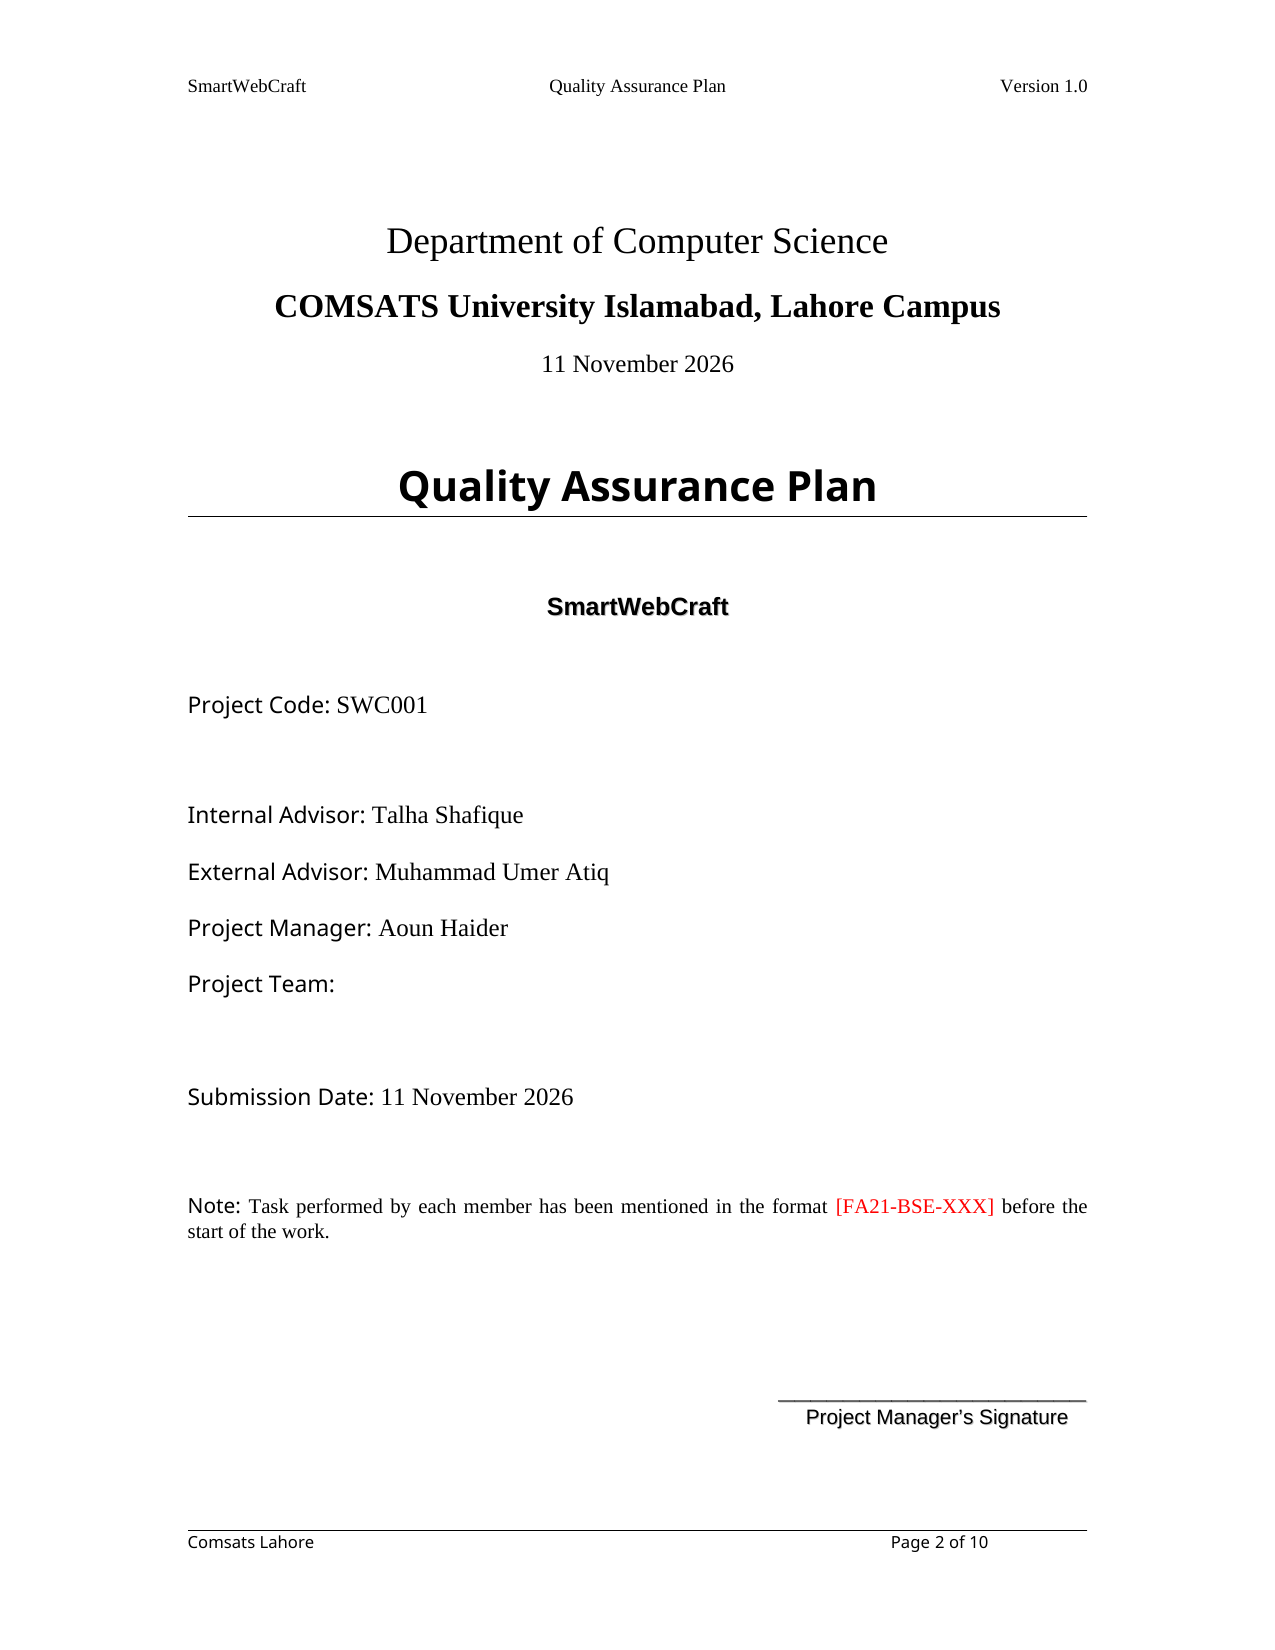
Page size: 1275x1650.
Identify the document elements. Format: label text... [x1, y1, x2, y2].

text COMSATS University Islamabad, Lahore Campus [187, 286, 1087, 324]
text 16 March 2024 [187, 349, 1087, 378]
text Project Code: SWC001 [187, 689, 1087, 721]
text Project Manager: Aoun Haider [187, 912, 1087, 943]
text Department of Computer Science [187, 218, 1087, 261]
text ___________________ [187, 1371, 1087, 1404]
text Submission Date: 16 March 2024 [187, 1081, 1087, 1112]
text Project Team: [187, 968, 1087, 999]
text Note: Task performed by each member has been mentioned in the format [FA21-BSE-XXX] before the start of the work. [187, 1191, 1087, 1243]
text Project Manager’s Signature [187, 1404, 1087, 1428]
text External Advisor: Muhammad Umer Atiq [187, 856, 1087, 887]
title Quality Assurance Plan [187, 457, 1087, 517]
text Internal Advisor: Talha Shafique [187, 799, 1087, 831]
text SmartWebCraft [187, 592, 1087, 621]
